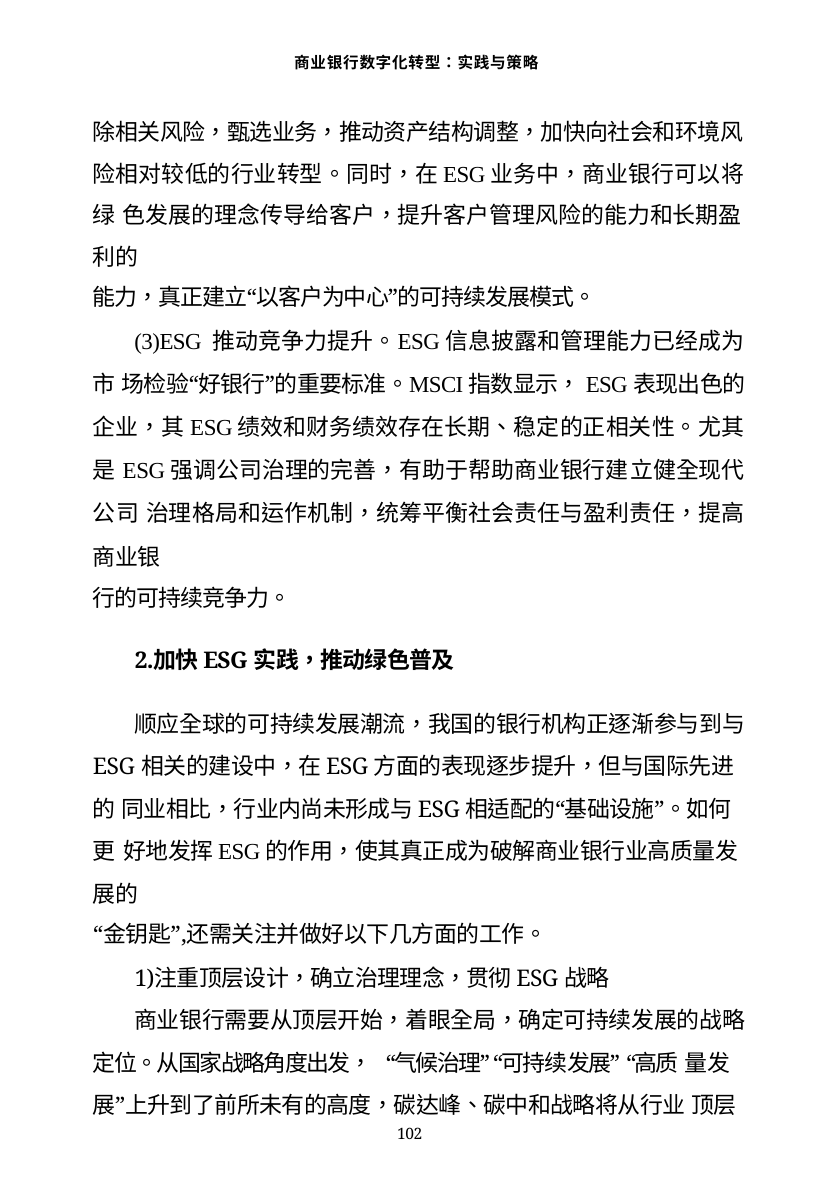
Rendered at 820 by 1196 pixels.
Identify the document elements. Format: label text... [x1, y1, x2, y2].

text 2.加快ESG 实践，推动绿色普及 [134, 646, 746, 674]
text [93, 1004, 746, 1120]
text 能力，真正建立“以客户为中心”的可持续发展模式。 [93, 282, 746, 311]
text 行的可持续竞争力。 [93, 584, 746, 612]
text “金钥匙”,还需关注并做好以下几方面的工作。 [93, 920, 746, 948]
text 1)注重顶层设计，确立治理理念，贯彻ESG 战略 [134, 963, 746, 992]
text 除相关风险，甄选业务，推动资产结构调整，加快向社会和环境风 险相对较低的行业转型。同时，在ESG业务中，商业银行可以将绿 色发展的理念传导给客户，提升客户管理风险的能力和长期盈利的 [93, 116, 743, 272]
text 商业银行数字化转型：实践与策略 [294, 53, 746, 72]
text 顺应全球的可持续发展潮流，我国的银行机构正逐渐参与到与 ESG 相关的建设中，在ESG 方面的表现逐步提升，但与国际先进的 同业相比，行业内尚未形成与ESG 相适配的“基础设施”。如何更 好地发挥ESG的作用，使其真正成为破解商业银行业高质量发展的 [93, 708, 746, 909]
text (3)ESG 推动竞争力提升。ESG信息披露和管理能力已经成为市 场检验“好银行”的重要标准。MSCI 指数显示， ESG 表现出色的 企业，其ESG绩效和财务绩效存在长期、稳定的正相关性。尤其是 ESG强调公司治理的完善，有助于帮助商业银行建立健全现代公司 治理格局和运作机制，统筹平衡社会责任与盈利责任，提高商业银 [93, 325, 745, 572]
